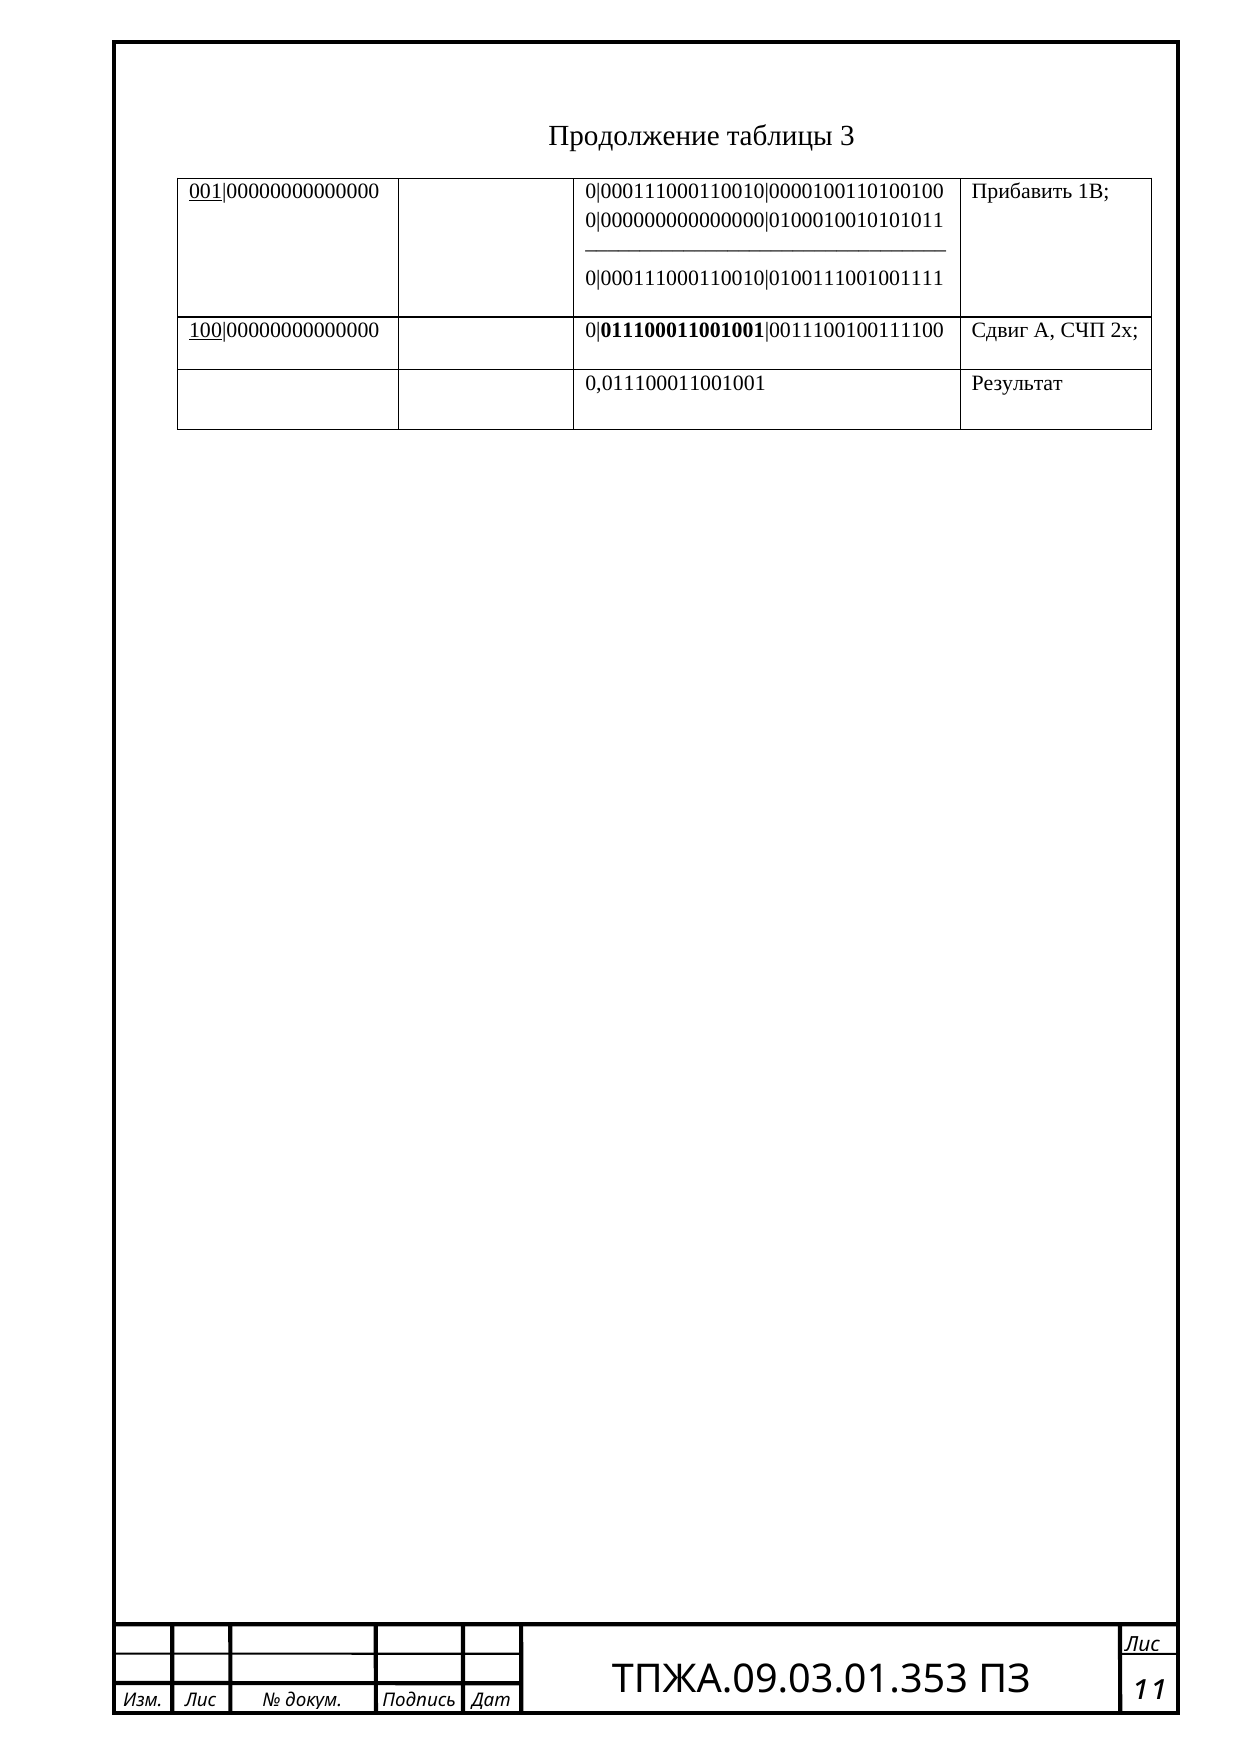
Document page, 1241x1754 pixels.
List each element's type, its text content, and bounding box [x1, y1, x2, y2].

table_cell 100|00000000000000 [178, 318, 398, 368]
table_cell [178, 370, 398, 429]
table_header [399, 179, 573, 316]
table_cell [399, 370, 573, 429]
table_header Прибавить 1B; [961, 179, 1151, 316]
table_header 001|00000000000000 [178, 179, 398, 316]
table_cell Результат [961, 370, 1151, 429]
table_cell 0,011100011001001 [574, 370, 960, 429]
table_cell [399, 318, 573, 368]
table_cell Сдвиг A, СЧП 2x; [961, 318, 1151, 368]
table_cell 0|011100011001001|0011100100111100 [574, 318, 960, 368]
table_header 0|000111000110010|0000100110100100 0|000000000000000|0100010010101011 ––––––––––––––––––––––––––––––––– 0|000111000110010|0100111001001111 [574, 179, 960, 316]
text Продолжение таблицы 3 [177, 118, 1152, 152]
